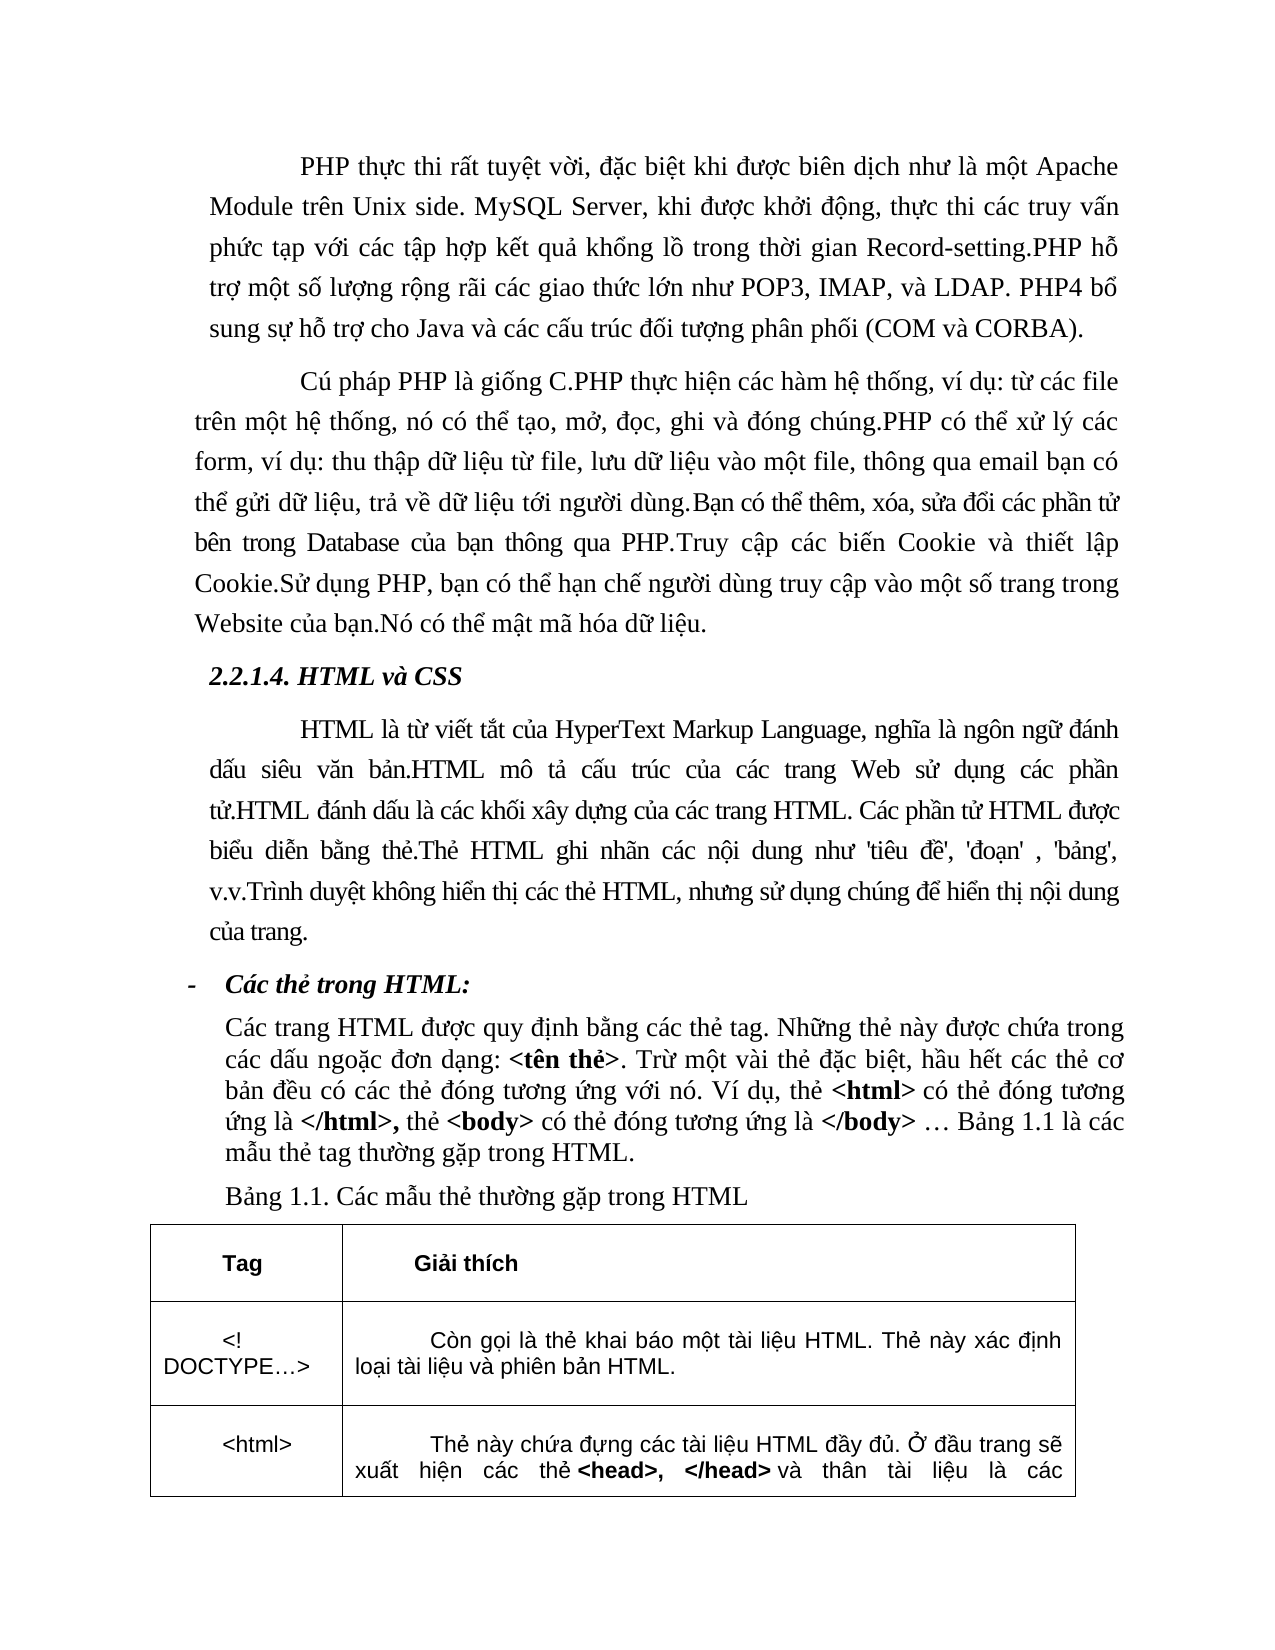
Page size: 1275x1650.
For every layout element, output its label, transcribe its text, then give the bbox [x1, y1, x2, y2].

subtitle 2.2.1.4. HTML và CSS [150, 660, 1120, 691]
text Cú pháp PHP là giống C.PHP thực hiện các hàm hệ thống, ví dụ: từ các file trên một hệ thống, nó có thể tạo, mở, đọc, ghi và đóng chúng.PHP có thể xử lý các form, ví dụ: thu thập dữ liệu từ file, lưu dữ liệu vào một file, thông qua email bạn có thể gửi dữ liệu, trả về dữ liệu tới người dùng.Bạn có thể thêm, xóa, sửa đổi các phần tử bên trong Database của bạn thông qua PHP.Truy cập các biến Cookie và thiết lập Cookie.Sử dụng PHP, bạn có thể hạn chế người dùng truy cập vào một số trang trong Website của bạn.Nó có thể mật mã hóa dữ liệu. [194, 364, 1120, 638]
table_header Tag [151, 1225, 342, 1301]
table_cell <html> [151, 1406, 342, 1496]
table_cell <!DOCTYPE…> [151, 1302, 342, 1404]
table_header Giải thích [343, 1225, 1075, 1301]
text Bảng 1.1. Các mẫu thẻ thường gặp trong HTML [225, 1180, 1125, 1211]
text HTML là từ viết tắt của HyperText Markup Language, nghĩa là ngôn ngữ đánh dấu siêu văn bản.HTML mô tả cấu trúc của các trang Web sử dụng các phần tử.HTML đánh dấu là các khối xây dựng của các trang HTML. Các phần tử HTML được biểu diễn bằng thẻ.Thẻ HTML ghi nhãn các nội dung như 'tiêu đề', 'đoạn' , 'bảng', v.v.Trình duyệt không hiển thị các thẻ HTML, nhưng sử dụng chúng để hiển thị nội dung của trang. [209, 713, 1120, 946]
table_cell Còn gọi là thẻ khai báo một tài liệu HTML. Thẻ này xác định loại tài liệu và phiên bản HTML. [343, 1302, 1075, 1404]
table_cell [343, 1406, 1075, 1496]
text Các trang HTML được quy định bằng các thẻ tag. Những thẻ này được chứa trong các dấu ngoặc đơn dạng: <tên thẻ>. Trừ một vài thẻ đặc biệt, hầu hết các thẻ cơ bản đều có các thẻ đóng tương ứng với nó. Ví dụ, thẻ <html> có thẻ đóng tương ứng là </html>, thẻ <body> có thẻ đóng tương ứng là </body> … Bảng 1.1 là các mẫu thẻ tag thường gặp trong HTML. [225, 1012, 1125, 1167]
list Các thẻ trong HTML: [187, 968, 1125, 999]
text PHP thực thi rất tuyệt vời, đặc biệt khi được biên dịch như là một Apache Module trên Unix side. MySQL Server, khi được khởi động, thực thi các truy vấn phức tạp với các tập hợp kết quả khổng lồ trong thời gian Record-setting.PHP hỗ trợ một số lượng rộng rãi các giao thức lớn như POP3, IMAP, và LDAP. PHP4 bổ sung sự hỗ trợ cho Java và các cấu trúc đối tượng phân phối (COM và CORBA). [209, 150, 1120, 343]
